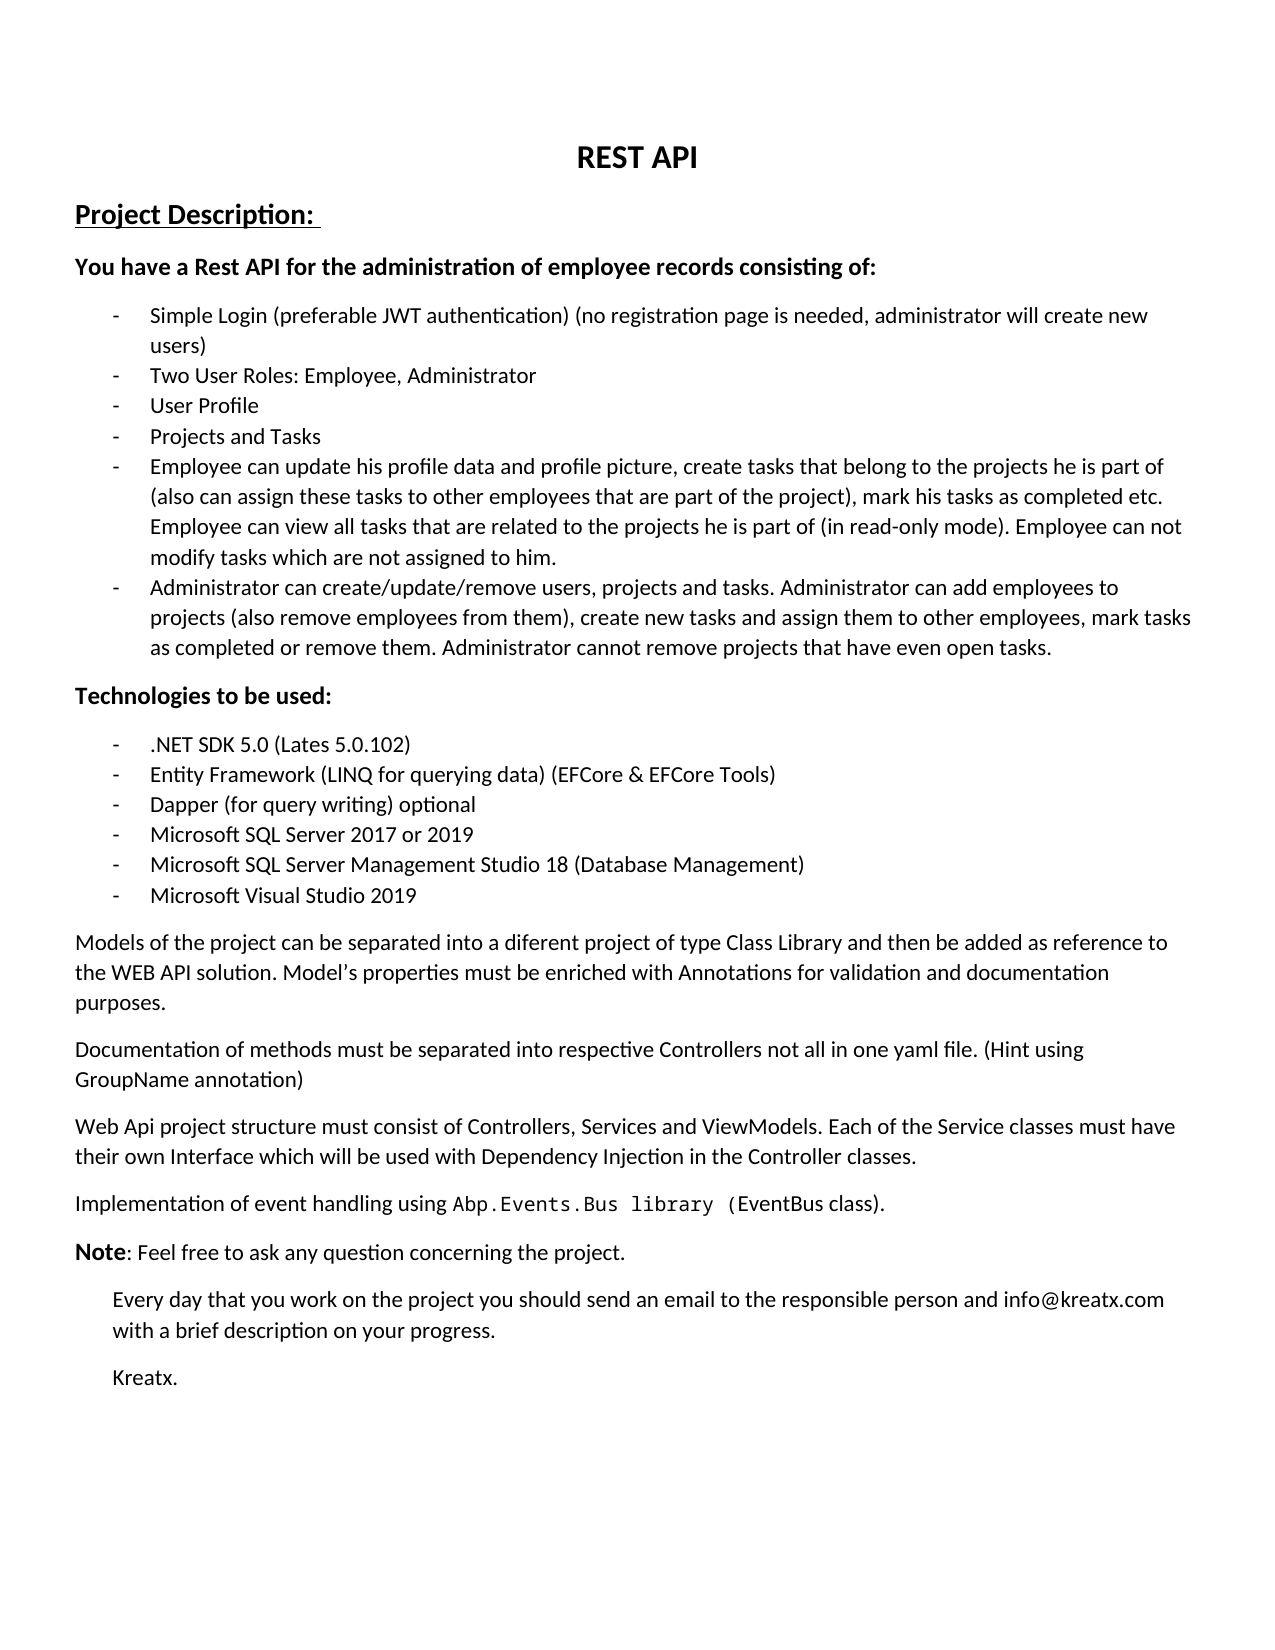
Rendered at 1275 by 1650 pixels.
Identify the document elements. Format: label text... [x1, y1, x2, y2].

text Documentation of methods must be separated into respective Controllers not all in one yaml file. (Hint using GroupName annotation) [75, 1035, 1200, 1093]
text Models of the project can be separated into a diferent project of type Class Library and then be added as reference to the WEB API solution. Model’s properties must be enriched with Annotations for validation and documentation purposes. [75, 928, 1200, 1016]
list Administrator can create/update/remove users, projects and tasks. Administrator can add employees to projects (also remove employees from them), create new tasks and assign them to other employees, mark tasks as completed or remove them. Administrator cannot remove projects that have even open tasks. [112, 573, 1200, 661]
text REST API [75, 136, 1200, 176]
list Microsoft SQL Server 2017 or 2019 [112, 820, 1200, 848]
list .NET SDK 5.0 (Lates 5.0.102) [112, 730, 1200, 758]
list Entity Framework (LINQ for querying data) (EFCore & EFCore Tools) [112, 760, 1200, 788]
list Microsoft SQL Server Management Studio 18 (Database Management) [112, 851, 1200, 878]
list Employee can update his profile data and profile picture, create tasks that belong to the projects he is part of (also can assign these tasks to other employees that are part of the project), mark his tasks as completed etc. Employee can view all tasks that are related to the projects he is part of (in read-only mode). Employee can not modify tasks which are not assigned to him. [112, 452, 1200, 571]
text Kreatx. [112, 1363, 1200, 1391]
list Two User Roles: Employee, Administrator [112, 361, 1200, 389]
text Web Api project structure must consist of Controllers, Services and ViewModels. Each of the Service classes must have their own Interface which will be used with Dependency Injection in the Controller classes. [75, 1112, 1200, 1170]
text Note: Feel free to ask any question concerning the project. [75, 1236, 1200, 1267]
list Dapper (for query writing) optional [112, 790, 1200, 818]
text Every day that you work on the project you should send an email to the responsible person and info@kreatx.com with a brief description on your progress. [112, 1286, 1200, 1344]
list Projects and Tasks [112, 422, 1200, 450]
list Simple Login (preferable JWT authentication) (no registration page is needed, administrator will create new users) [112, 301, 1200, 359]
text Project Description: [75, 196, 1200, 232]
list User Profile [112, 392, 1200, 419]
text Implementation of event handling using Abp.Events.Bus library (EventBus class). [75, 1189, 1200, 1217]
list Microsoft Visual Studio 2019 [112, 881, 1200, 909]
text You have a Rest API for the administration of employee records consisting of: [75, 251, 1200, 282]
text Technologies to be used: [75, 680, 1200, 711]
